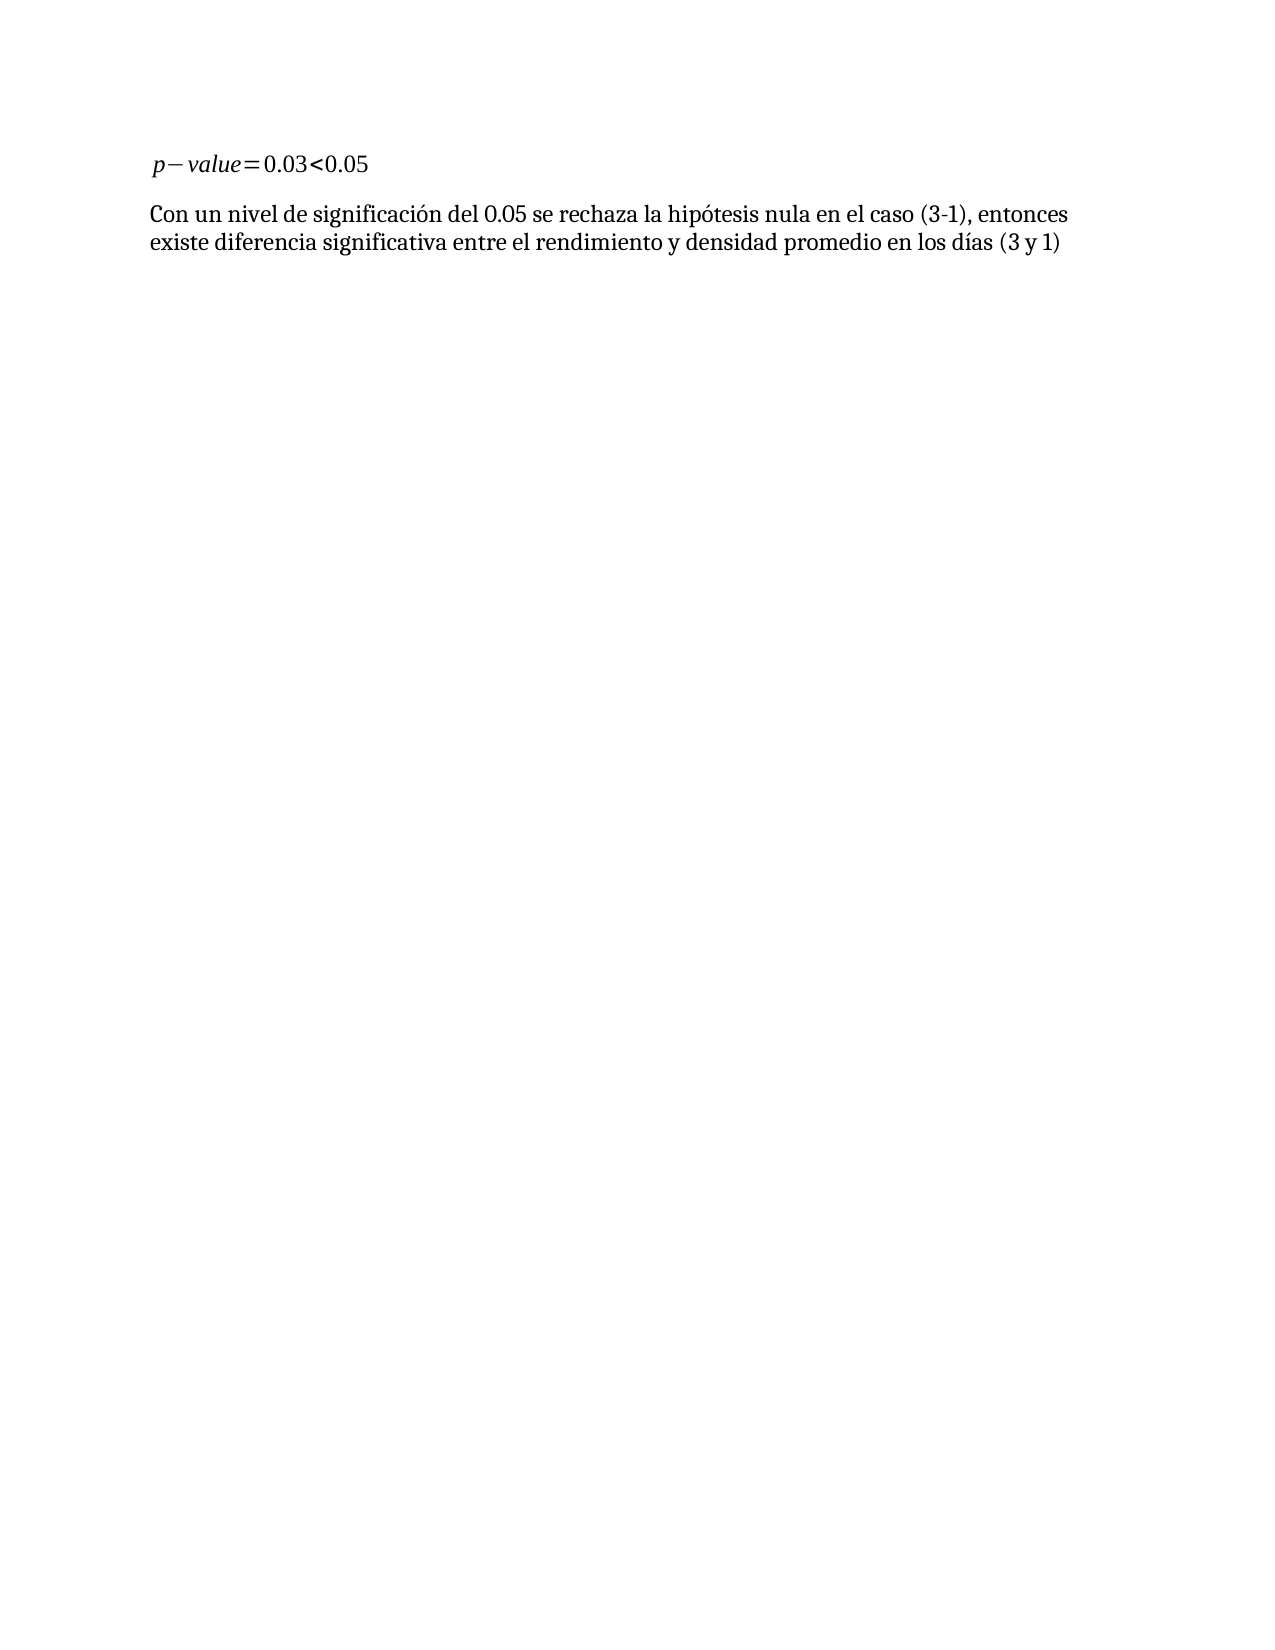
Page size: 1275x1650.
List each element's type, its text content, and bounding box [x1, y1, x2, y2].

text Con un nivel de significación del 0.05 se rechaza la hipótesis nula en el caso (3-1), entonces existe diferencia significativa entre el rendimiento y densidad promedio en los días (3 y 1) [150, 199, 1125, 257]
